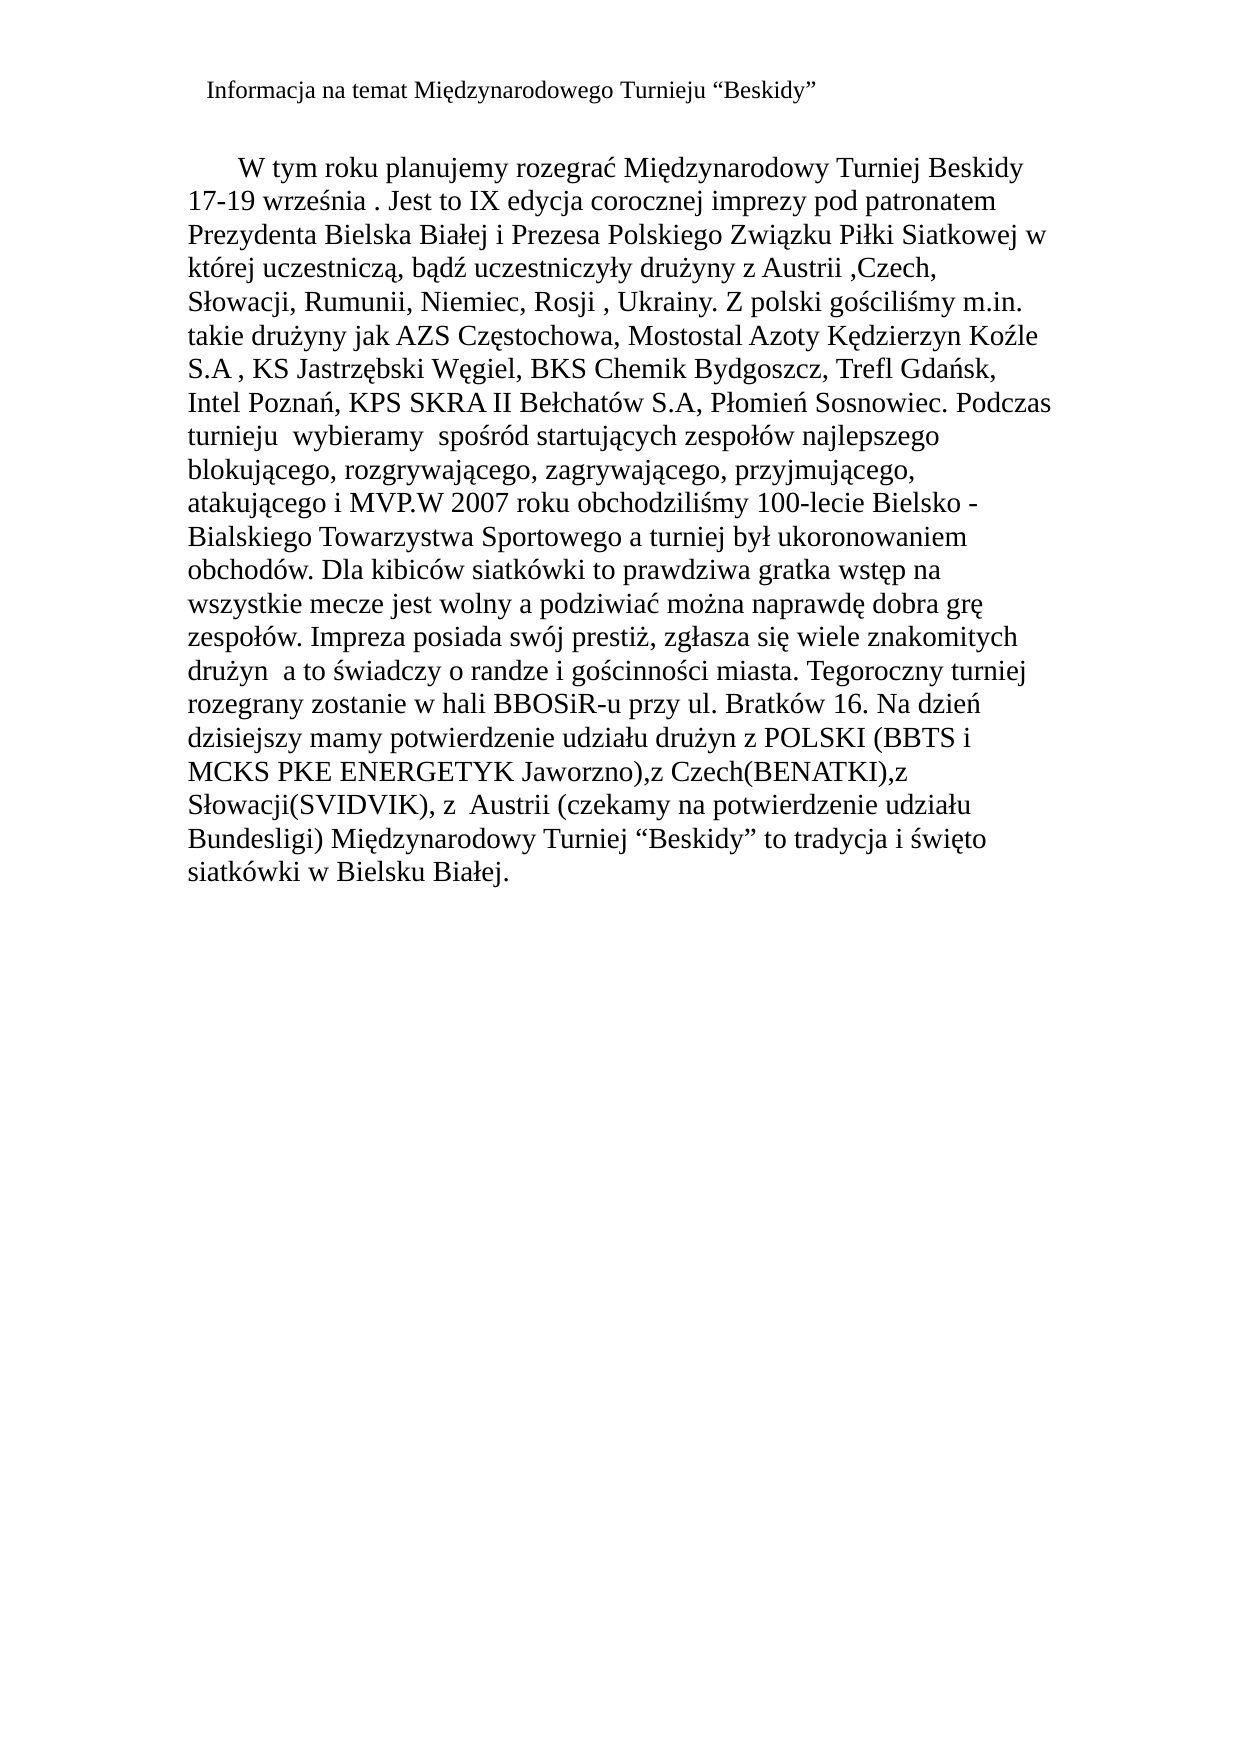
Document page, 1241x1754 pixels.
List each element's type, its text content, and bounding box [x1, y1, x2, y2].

text W tym roku planujemy rozegrać Międzynarodowy Turniej Beskidy 17-19 września . Jest to IX edycja corocznej imprezy pod patronatem Prezydenta Bielska Białej i Prezesa Polskiego Związku Piłki Siatkowej w której uczestniczą, bądź uczestniczyły drużyny z Austrii ,Czech, Słowacji, Rumunii, Niemiec, Rosji , Ukrainy. Z polski gościliśmy m.in. takie drużyny jak AZS Częstochowa, Mostostal Azoty Kędzierzyn Koźle S.A , KS Jastrzębski Węgiel, BKS Chemik Bydgoszcz, Trefl Gdańsk, Intel Poznań, KPS SKRA II Bełchatów S.A, Płomień Sosnowiec. Podczas turnieju wybieramy spośród startujących zespołów najlepszego blokującego, rozgrywającego, zagrywającego, przyjmującego, atakującego i MVP.W 2007 roku obchodziliśmy 100-lecie Bielsko -Bialskiego Towarzystwa Sportowego a turniej był ukoronowaniem obchodów. Dla kibiców siatkówki to prawdziwa gratka wstęp na wszystkie mecze jest wolny a podziwiać można naprawdę dobra grę zespołów. Impreza posiada swój prestiż, zgłasza się wiele znakomitych drużyn a to świadczy o randze i gościnności miasta. Tegoroczny turniej rozegrany zostanie w hali BBOSiR-u przy ul. Bratków 16. Na dzień dzisiejszy mamy potwierdzenie udziału drużyn z POLSKI (BBTS i MCKS PKE ENERGETYK Jaworzno),z Czech(BENATKI),z Słowacji(SVIDVIK), z Austrii (czekamy na potwierdzenie udziału Bundesligi) Międzynarodowy Turniej “Beskidy” to tradycja i święto siatkówki w Bielsku Białej. [187, 150, 1053, 888]
